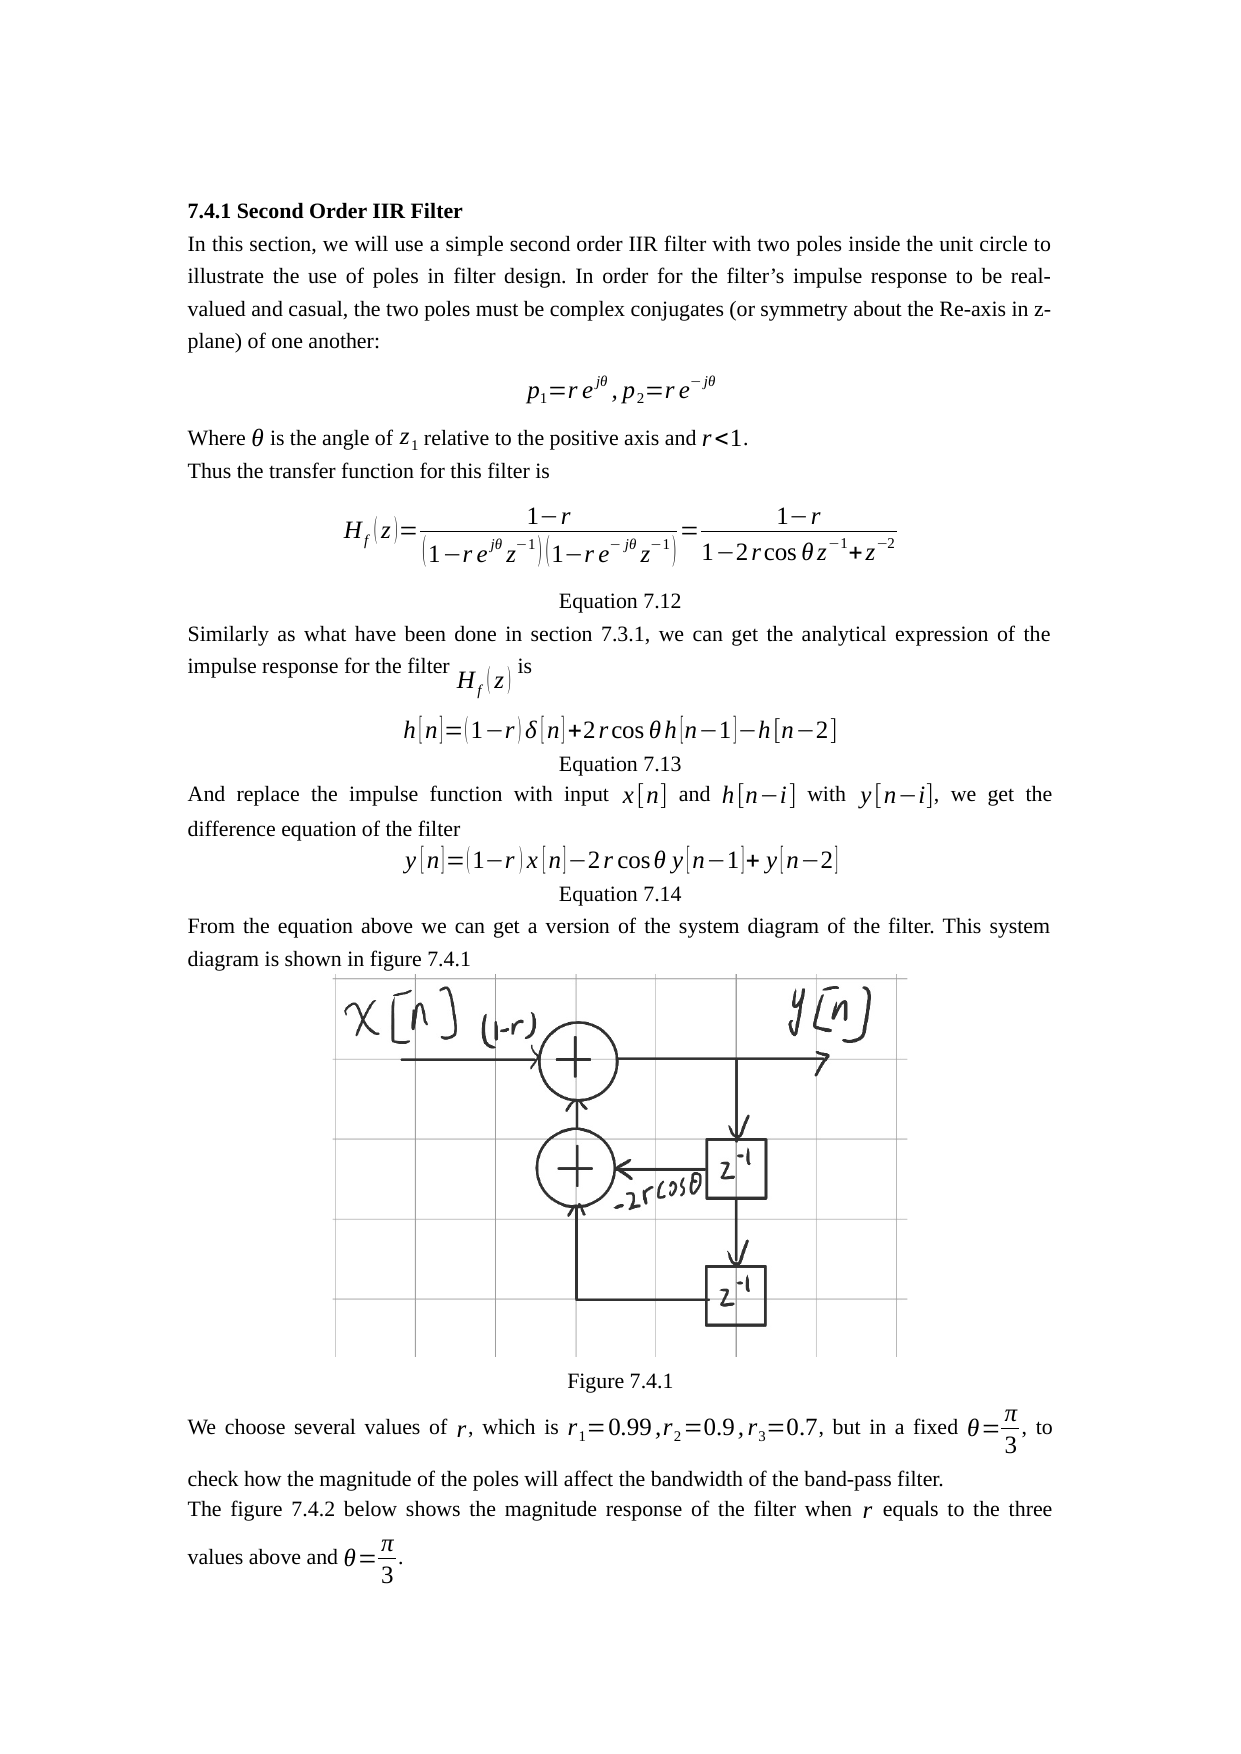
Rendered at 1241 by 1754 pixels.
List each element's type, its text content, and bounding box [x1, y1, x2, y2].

text We choose several values of , which is , but in a fixed , to check how the magnitude of the poles will affect the bandwidth of the band-pass filter. [187, 1397, 1053, 1494]
text Equation 7.12 [187, 584, 1053, 617]
text Thus the transfer function for this filter is [187, 454, 1053, 487]
picture [332, 974, 908, 1357]
text The figure 7.4.2 below shows the magnitude response of the filter when equals to the three values above and . [187, 1494, 1053, 1592]
text In this section, we will use a simple second order IIR filter with two poles inside the unit circle to illustrate the use of poles in filter design. In order for the filter’s impulse response to be real-valued and casual, the two poles must be complex conjugates (or symmetry about the Re-axis in z-plane) of one another: [187, 227, 1053, 357]
text 7.4.1 Second Order IIR Filter [187, 194, 1053, 227]
text From the equation above we can get a version of the system diagram of the filter. This system diagram is shown in figure 7.4.1 [187, 909, 1053, 974]
text And replace the impulse function with input and with , we get the difference equation of the filter [187, 779, 1053, 844]
text Similarly as what have been done in section 7.3.1, we can get the analytical expression of the impulse response for the filter is [187, 617, 1053, 714]
text Where is the angle of relative to the positive axis and . [187, 422, 1053, 454]
text Figure 7.4.1 [187, 1364, 1053, 1397]
text Equation 7.13 [187, 747, 1053, 779]
text Equation 7.14 [187, 877, 1053, 909]
